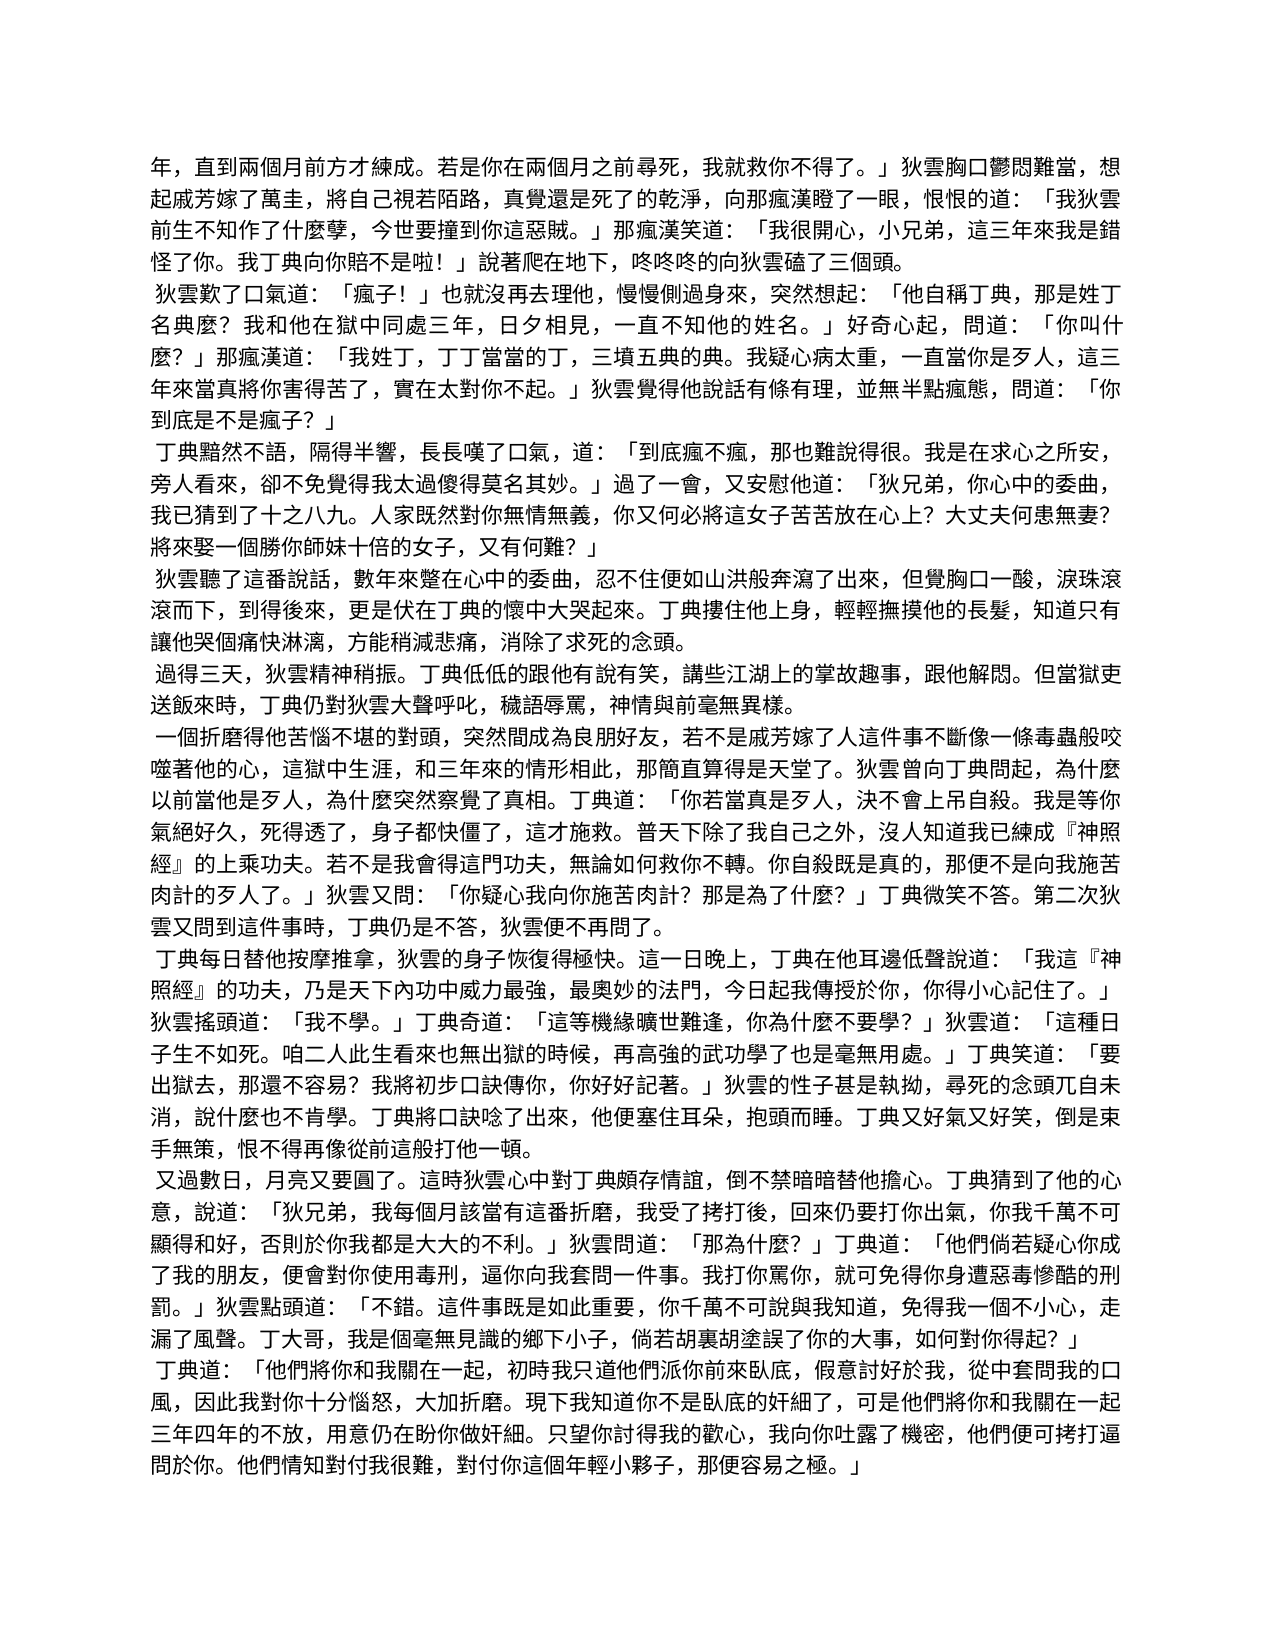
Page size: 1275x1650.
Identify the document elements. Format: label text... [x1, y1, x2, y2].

text 過得三天，狄雲精神稍振。丁典低低的跟他有說有笑，講些江湖上的掌故趣事，跟他解悶。但當獄吏送飯來時，丁典仍對狄雲大聲呼叱，穢語辱罵，神情與前毫無異樣。 [150, 657, 1125, 720]
text 丁典每日替他按摩推拿，狄雲的身子恢復得極快。這一日晚上，丁典在他耳邊低聲說道：「我這『神照經』的功夫，乃是天下內功中威力最強，最奧妙的法門，今日起我傳授於你，你得小心記住了。」狄雲搖頭道：「我不學。」丁典奇道：「這等機緣曠世難逢，你為什麼不要學？」狄雲道：「這種日子生不如死。咱二人此生看來也無出獄的時候，再高強的武功學了也是毫無用處。」丁典笑道：「要出獄去，那還不容易？我將初步口訣傳你，你好好記著。」狄雲的性子甚是執拗，尋死的念頭兀自未消，說什麼也不肯學。丁典將口訣唸了出來，他便塞住耳朵，抱頭而睡。丁典又好氣又好笑，倒是束手無策，恨不得再像從前這般打他一頓。 [150, 942, 1125, 1163]
text 一個折磨得他苦惱不堪的對頭，突然間成為良朋好友，若不是戚芳嫁了人這件事不斷像一條毒蟲般咬噬著他的心，這獄中生涯，和三年來的情形相此，那簡直算得是天堂了。狄雲曾向丁典問起，為什麼以前當他是歹人，為什麼突然察覺了真相。丁典道：「你若當真是歹人，決不會上吊自殺。我是等你氣絕好久，死得透了，身子都快僵了，這才施救。普天下除了我自己之外，沒人知道我已練成『神照經』的上乘功夫。若不是我會得這門功夫，無論如何救你不轉。你自殺既是真的，那便不是向我施苦肉計的歹人了。」狄雲又問：「你疑心我向你施苦肉計？那是為了什麼？」丁典微笑不答。第二次狄雲又問到這件事時，丁典仍是不答，狄雲便不再問了。 [150, 720, 1125, 942]
text 丁典道：「他們將你和我關在一起，初時我只道他們派你前來臥底，假意討好於我，從中套問我的口風，因此我對你十分惱怒，大加折磨。現下我知道你不是臥底的奸細了，可是他們將你和我關在一起，三年四年的不放，用意仍在盼你做奸細。只望你討得我的歡心，我向你吐露了機密，他們便可拷打逼問於你。他們情知對付我很難，對付你這個年輕小夥子，那便容易之極。」 [150, 1353, 1125, 1480]
text 狄雲聽了這番說話，數年來蹩在心中的委曲，忍不住便如山洪般奔瀉了出來，但覺胸口一酸，淚珠滾滾而下，到得後來，更是伏在丁典的懷中大哭起來。丁典摟住他上身，輕輕撫摸他的長髮，知道只有讓他哭個痛快淋漓，方能稍減悲痛，消除了求死的念頭。 [150, 562, 1125, 657]
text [150, 150, 1125, 277]
text 狄雲歎了口氣道：「瘋子！」也就沒再去理他，慢慢側過身來，突然想起：「他自稱丁典，那是姓丁名典麼？我和他在獄中同處三年，日夕相見，一直不知他的姓名。」好奇心起，問道：「你叫什麼？」那瘋漢道：「我姓丁，丁丁當當的丁，三墳五典的典。我疑心病太重，一直當你是歹人，這三年來當真將你害得苦了，實在太對你不起。」狄雲覺得他說話有條有理，並無半點瘋態，問道：「你到底是不是瘋子？」 [150, 277, 1125, 435]
text 又過數日，月亮又要圓了。這時狄雲心中對丁典頗存情誼，倒不禁暗暗替他擔心。丁典猜到了他的心意，說道：「狄兄弟，我每個月該當有這番折磨，我受了拷打後，回來仍要打你出氣，你我千萬不可顯得和好，否則於你我都是大大的不利。」狄雲問道：「那為什麼？」丁典道：「他們倘若疑心你成了我的朋友，便會對你使用毒刑，逼你向我套問一件事。我打你罵你，就可免得你身遭惡毒慘酷的刑罰。」狄雲點頭道：「不錯。這件事既是如此重要，你千萬不可說與我知道，免得我一個不小心，走漏了風聲。丁大哥，我是個毫無見識的鄉下小子，倘若胡裏胡塗誤了你的大事，如何對你得起？」 [150, 1163, 1125, 1353]
text 丁典黯然不語，隔得半響，長長嘆了口氣，道：「到底瘋不瘋，那也難說得很。我是在求心之所安，旁人看來，卻不免覺得我太過傻得莫名其妙。」過了一會，又安慰他道：「狄兄弟，你心中的委曲，我已猜到了十之八九。人家既然對你無情無義，你又何必將這女子苦苦放在心上？大丈夫何患無妻？將來娶一個勝你師妹十倍的女子，又有何難？」 [150, 435, 1125, 562]
